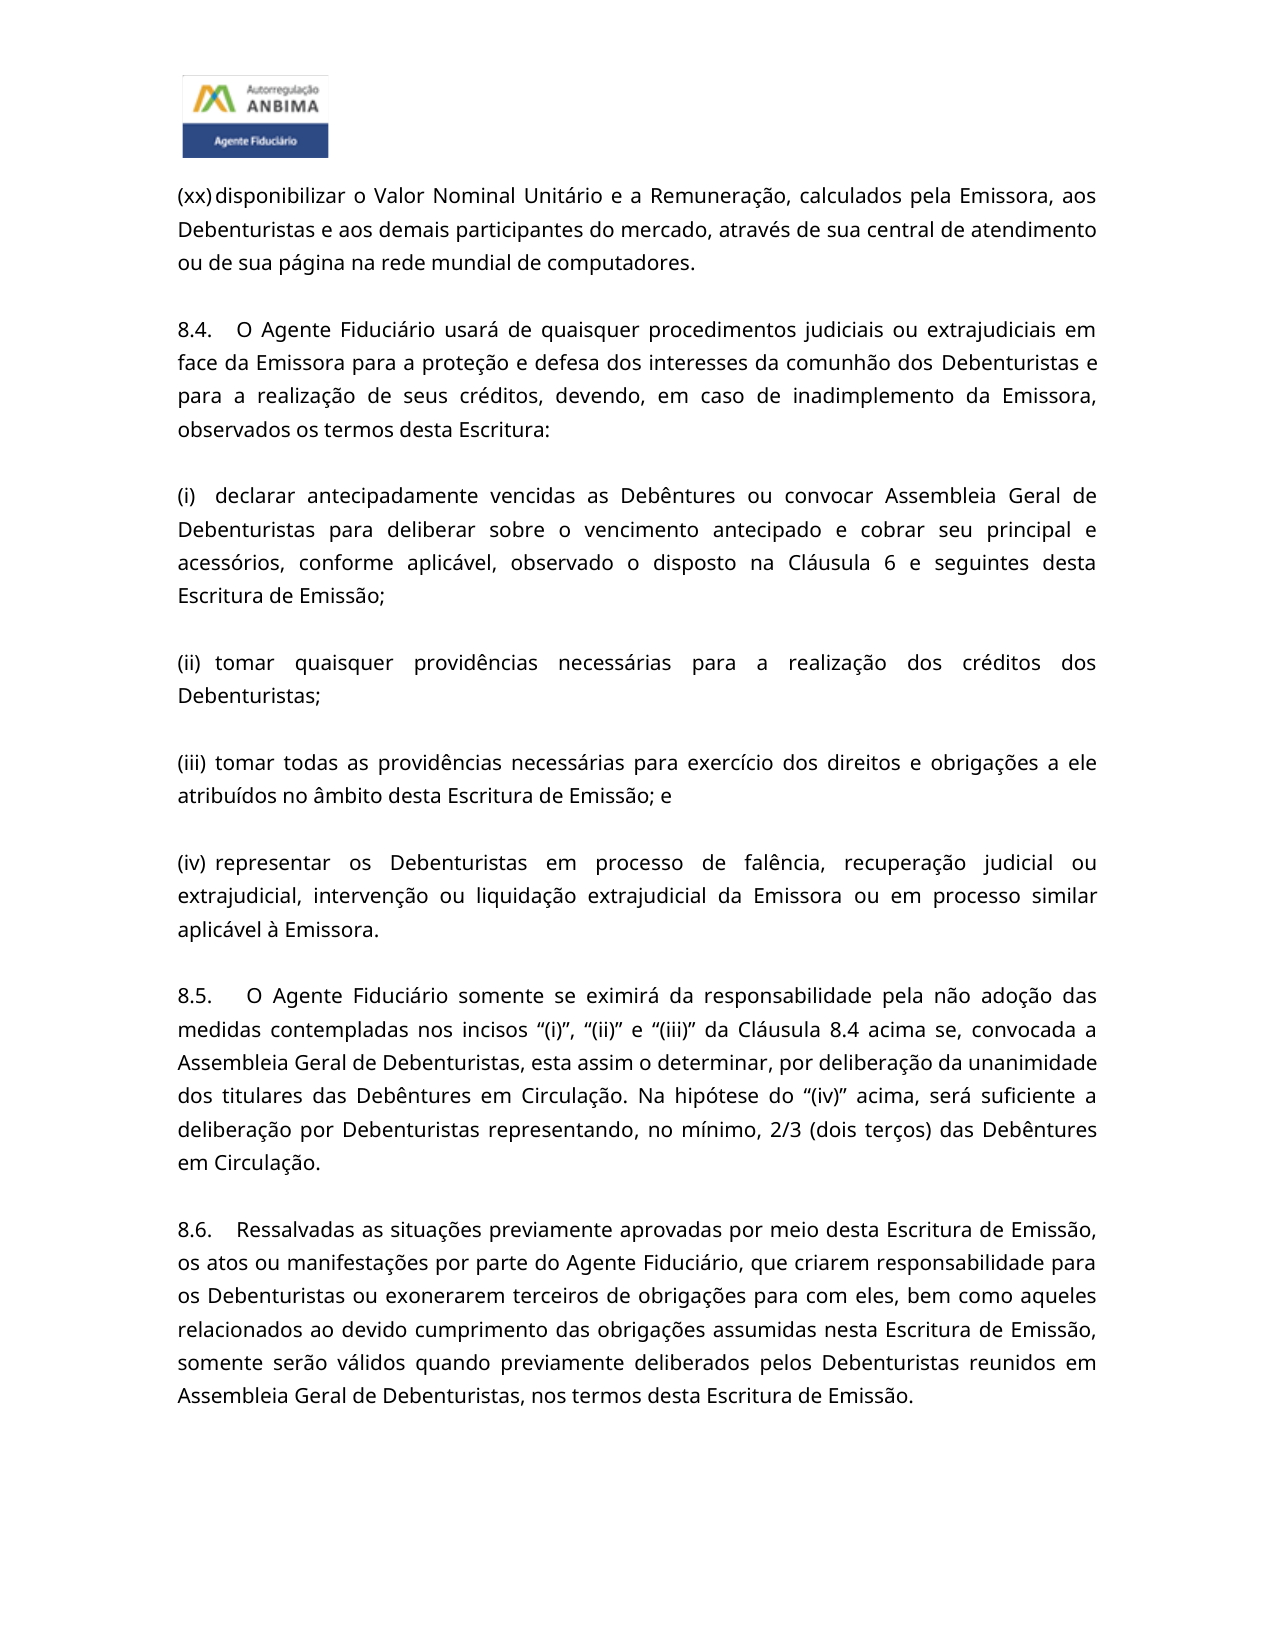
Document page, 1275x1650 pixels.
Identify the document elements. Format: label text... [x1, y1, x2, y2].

list O Agente Fiduciário usará de quaisquer procedimentos judiciais ou extrajudiciais em face da Emissora para a proteção e defesa dos interesses da comunhão dos Debenturistas e para a realização de seus créditos, devendo, em caso de inadimplemento da Emissora, observados os termos desta Escritura: [177, 311, 1098, 444]
list tomar quaisquer providências necessárias para a realização dos créditos dos Debenturistas; [177, 644, 1098, 711]
list Ressalvadas as situações previamente aprovadas por meio desta Escritura de Emissão, os atos ou manifestações por parte do Agente Fiduciário, que criarem responsabilidade para os Debenturistas ou exonerarem terceiros de obrigações para com eles, bem como aqueles relacionados ao devido cumprimento das obrigações assumidas nesta Escritura de Emissão, somente serão válidos quando previamente deliberados pelos Debenturistas reunidos em Assembleia Geral de Debenturistas, nos termos desta Escritura de Emissão. [177, 1211, 1098, 1411]
list declarar antecipadamente vencidas as Debêntures ou convocar Assembleia Geral de Debenturistas para deliberar sobre o vencimento antecipado e cobrar seu principal e acessórios, conforme aplicável, observado o disposto na Cláusula 6 e seguintes desta Escritura de Emissão; [177, 477, 1098, 611]
list O Agente Fiduciário somente se eximirá da responsabilidade pela não adoção das medidas contempladas nos incisos “(i)”, “(ii)” e “(iii)” da Cláusula 8.4 acima se, convocada a Assembleia Geral de Debenturistas, esta assim o determinar, por deliberação da unanimidade dos titulares das Debêntures em Circulação. Na hipótese do “(iv)” acima, será suficiente a deliberação por Debenturistas representando, no mínimo, 2/3 (dois terços) das Debêntures em Circulação. [177, 977, 1098, 1177]
list representar os Debenturistas em processo de falência, recuperação judicial ou extrajudicial, intervenção ou liquidação extrajudicial da Emissora ou em processo similar aplicável à Emissora. [177, 844, 1098, 944]
list tomar todas as providências necessárias para exercício dos direitos e obrigações a ele atribuídos no âmbito desta Escritura de Emissão; e [177, 744, 1098, 811]
picture [181, 75, 328, 157]
list disponibilizar o Valor Nominal Unitário e a Remuneração, calculados pela Emissora, aos Debenturistas e aos demais participantes do mercado, através de sua central de atendimento ou de sua página na rede mundial de computadores. [177, 177, 1098, 277]
